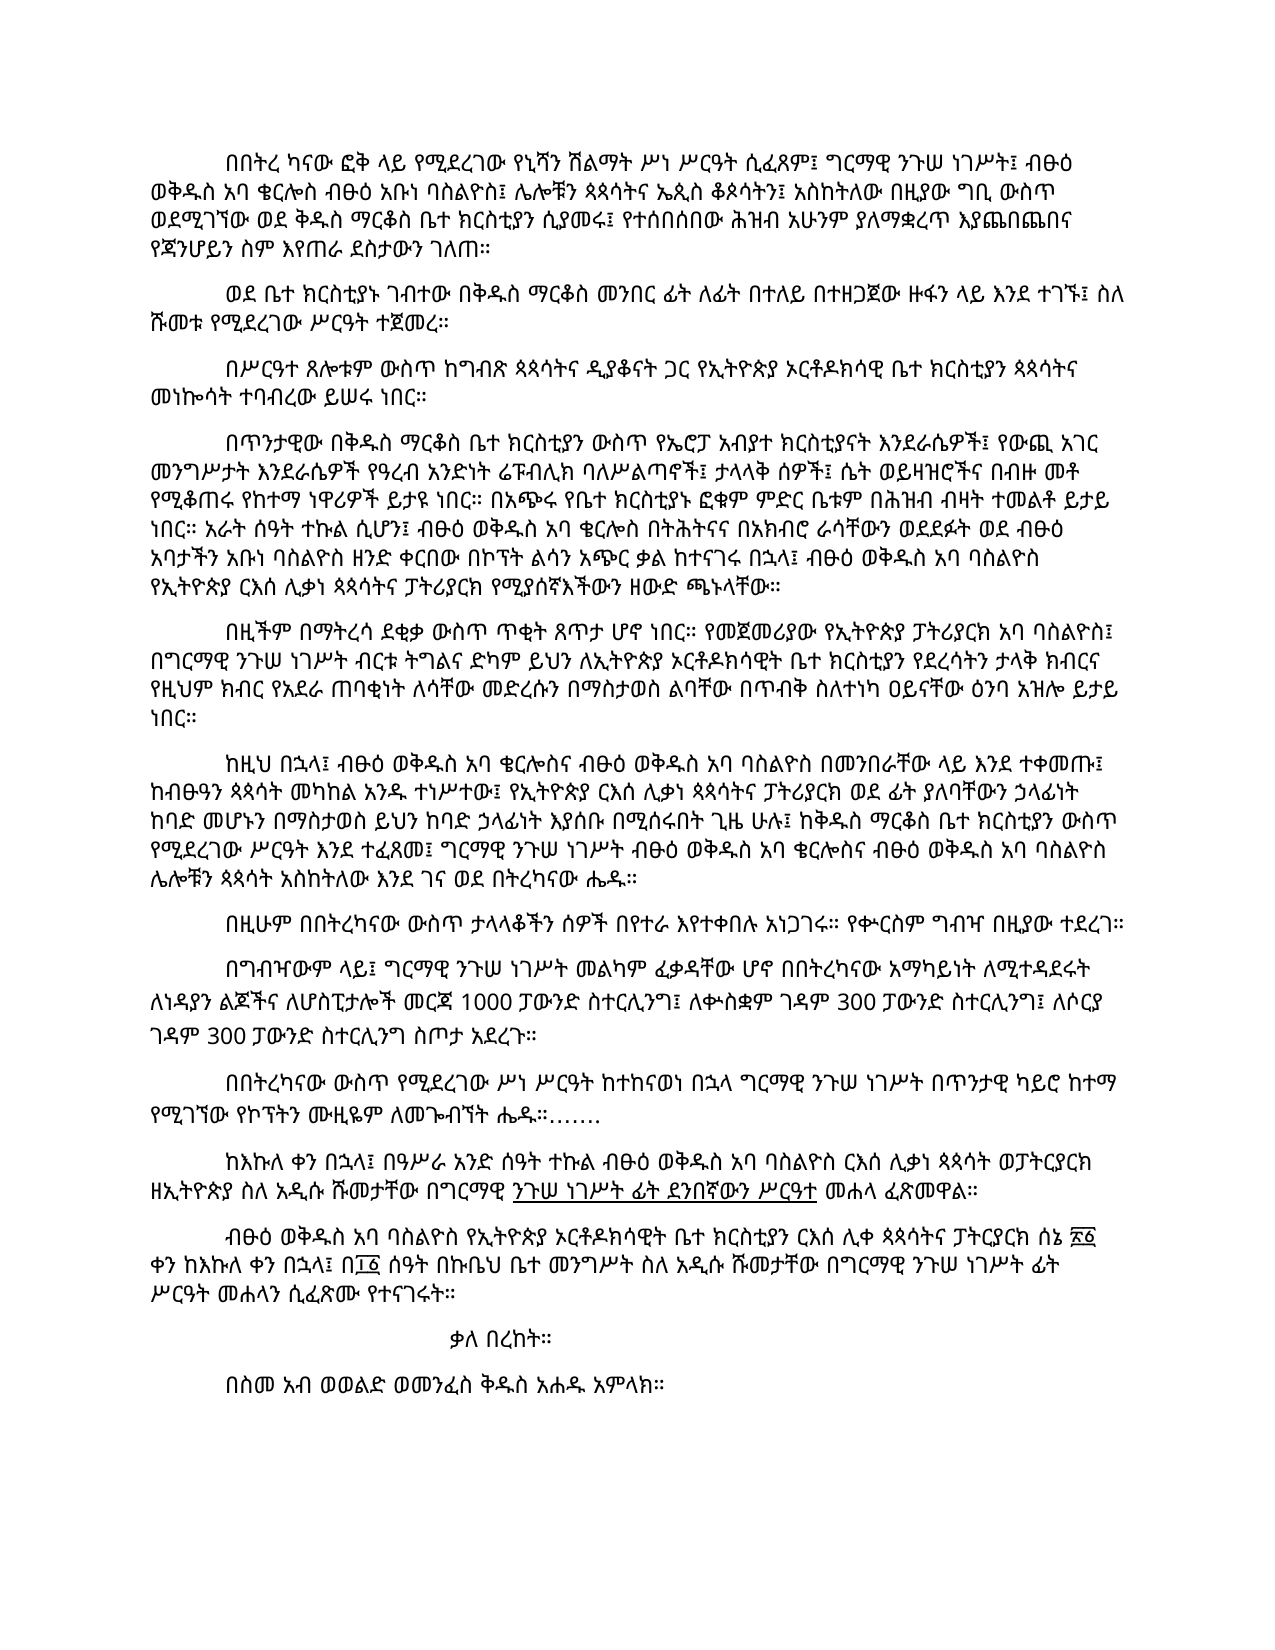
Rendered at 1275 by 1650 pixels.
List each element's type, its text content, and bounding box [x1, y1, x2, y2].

text ወደ ቤተ ክርስቲያኑ ገብተው በቅዱስ ማርቆስ መንበር ፊት ለፊት በተለይ በተዘጋጀው ዙፋን ላይ እንደ ተገኙ፤ ስለ ሹመቱ የሚደረገው ሥርዓት ተጀመረ። [150, 282, 1125, 337]
text ከእኩለ ቀን በኋላ፤ በዓሥራ አንድ ሰዓት ተኩል ብፁዕ ወቅዱስ አባ ባስልዮስ ርእሰ ሊቃነ ጳጳሳት ወፓትርያርክ ዘኢትዮጵያ ስለ አዲሱ ሹመታቸው በግርማዊ ንጉሠ ነገሥት ፊት ደንበኛውን ሥርዓተ መሐላ ፈጽመዋል። [150, 1149, 1125, 1205]
text ከዚህ በኋላ፤ ብፁዕ ወቅዱስ አባ ቄርሎስና ብፁዕ ወቅዱስ አባ ባስልዮስ በመንበራቸው ላይ እንደ ተቀመጡ፤ ከብፁዓን ጳጳሳት መካከል አንዱ ተነሥተው፤ የኢትዮጵያ ርእሰ ሊቃነ ጳጳሳትና ፓትሪያርክ ወደ ፊት ያለባቸውን ኃላፊነት ከባድ መሆኑን በማስታወስ ይህን ከባድ ኃላፊነት እያሰቡ በሚሰሩበት ጊዜ ሁሉ፤ ከቅዱስ ማርቆስ ቤተ ክርስቲያን ውስጥ የሚደረገው ሥርዓት እንደ ተፈጸመ፤ ግርማዊ ንጉሠ ነገሥት ብፁዕ ወቅዱስ አባ ቄርሎስና ብፁዕ ወቅዱስ አባ ባስልዮስ ሌሎቹን ጳጳሳት አስከትለው እንደ ገና ወደ በትረካናው ሔዱ። [150, 751, 1125, 892]
text በዚችም በማትረሳ ደቂቃ ውስጥ ጥቂት ጸጥታ ሆኖ ነበር። የመጀመሪያው የኢትዮጵያ ፓትሪያርክ አባ ባስልዮስ፤ በግርማዊ ንጉሠ ነገሥት ብርቱ ትግልና ድካም ይህን ለኢትዮጵያ ኦርቶዶክሳዊት ቤተ ክርስቲያን የደረሳትን ታላቅ ክብርና የዚህም ክብር የአደራ ጠባቂነት ለሳቸው መድረሱን በማስታወስ ልባቸው በጥብቅ ስለተነካ ዐይናቸው ዕንባ አዝሎ ይታይ ነበር። [150, 619, 1125, 732]
text በጥንታዊው በቅዱስ ማርቆስ ቤተ ክርስቲያን ውስጥ የኤሮፓ አብያተ ክርስቲያናት እንደራሴዎች፤ የውጪ አገር መንግሥታት እንደራሴዎች የዓረብ አንድነት ሬፑብሊክ ባለሥልጣኖች፤ ታላላቅ ሰዎች፤ ሴት ወይዛዝሮችና በብዙ መቶ የሚቆጠሩ የከተማ ነዋሪዎች ይታዩ ነበር። በአጭሩ የቤተ ክርስቲያኑ ፎቁም ምድር ቤቱም በሕዝብ ብዛት ተመልቶ ይታይ ነበር። አራት ሰዓት ተኩል ሲሆን፤ ብፁዕ ወቅዱስ አባ ቄርሎስ በትሕትናና በአክብሮ ራሳቸውን ወደደፉት ወደ ብፁዕ አባታችን አቡነ ባስልዮስ ዘንድ ቀርበው በኮፕት ልሳን አጭር ቃል ከተናገሩ በኋላ፤ ብፁዕ ወቅዱስ አባ ባስልዮስ የኢትዮጵያ ርእሰ ሊቃነ ጳጳሳትና ፓትሪያርክ የሚያሰኛእችውን ዘውድ ጫኑላቸው። [150, 430, 1125, 600]
text በበትረ ካናው ፎቅ ላይ የሚደረገው የኒሻን ሽልማት ሥነ ሥርዓት ሲፈጸም፤ ግርማዊ ንጉሠ ነገሥት፤ ብፁዕ ወቅዱስ አባ ቄርሎስ ብፁዕ አቡነ ባስልዮስ፤ ሌሎቹን ጳጳሳትና ኤጲስ ቆጶሳትን፤ አስከትለው በዚያው ግቢ ውስጥ ወደሚገኘው ወደ ቅዱስ ማርቆስ ቤተ ክርስቲያን ሲያመሩ፤ የተሰበሰበው ሕዝብ አሁንም ያለማቋረጥ እያጨበጨበና የጃንሆይን ስም እየጠራ ደስታውን ገለጠ። [150, 150, 1125, 263]
text በበትረካናው ውስጥ የሚደረገው ሥነ ሥርዓት ከተከናወነ በኋላ ግርማዊ ንጉሠ ነገሥት በጥንታዊ ካይሮ ከተማ የሚገኘው የኮፕትን ሙዚዬም ለመጐብኘት ሔዱ።……. [150, 1070, 1125, 1130]
text ቃለ በረከት። [150, 1327, 1125, 1353]
text በግብዣውም ላይ፤ ግርማዊ ንጉሠ ነገሥት መልካም ፈቃዳቸው ሆኖ በበትረካናው አማካይነት ለሚተዳደሩት ለነዳያን ልጆችና ለሆስፒታሎች መርጃ 1000 ፓውንድ ስተርሊንግ፤ ለቍስቋም ገዳም 300 ፓውንድ ስተርሊንግ፤ ለሶርያ ገዳም 300 ፓውንድ ስተርሊንግ ስጦታ አደረጉ። [150, 957, 1125, 1051]
text በሥርዓተ ጸሎቱም ውስጥ ከግብጽ ጳጳሳትና ዲያቆናት ጋር የኢትዮጵያ ኦርቶዶክሳዊ ቤተ ክርስቲያን ጳጳሳትና መነኰሳት ተባብረው ይሠሩ ነበር። [150, 356, 1125, 411]
text በዚሁም በበትረካናው ውስጥ ታላላቆችን ሰዎች በየተራ እየተቀበሉ አነጋገሩ። የቍርስም ግብዣ በዚያው ተደረገ። [150, 911, 1125, 938]
text በስመ አብ ወወልድ ወመንፈስ ቅዱስ አሐዱ አምላክ። [150, 1372, 1125, 1399]
text ብፁዕ ወቅዱስ አባ ባስልዮስ የኢትዮጵያ ኦርቶዶክሳዊት ቤተ ክርስቲያን ርእሰ ሊቀ ጳጳሳትና ፓትርያርክ ሰኔ ፳፩ ቀን ከእኩለ ቀን በኋላ፤ በ፲፩ ሰዓት በኩቤህ ቤተ መንግሥት ስለ አዲሱ ሹመታቸው በግርማዊ ንጉሠ ነገሥት ፊት ሥርዓት መሐላን ሲፈጽሙ የተናገሩት። [150, 1224, 1125, 1308]
